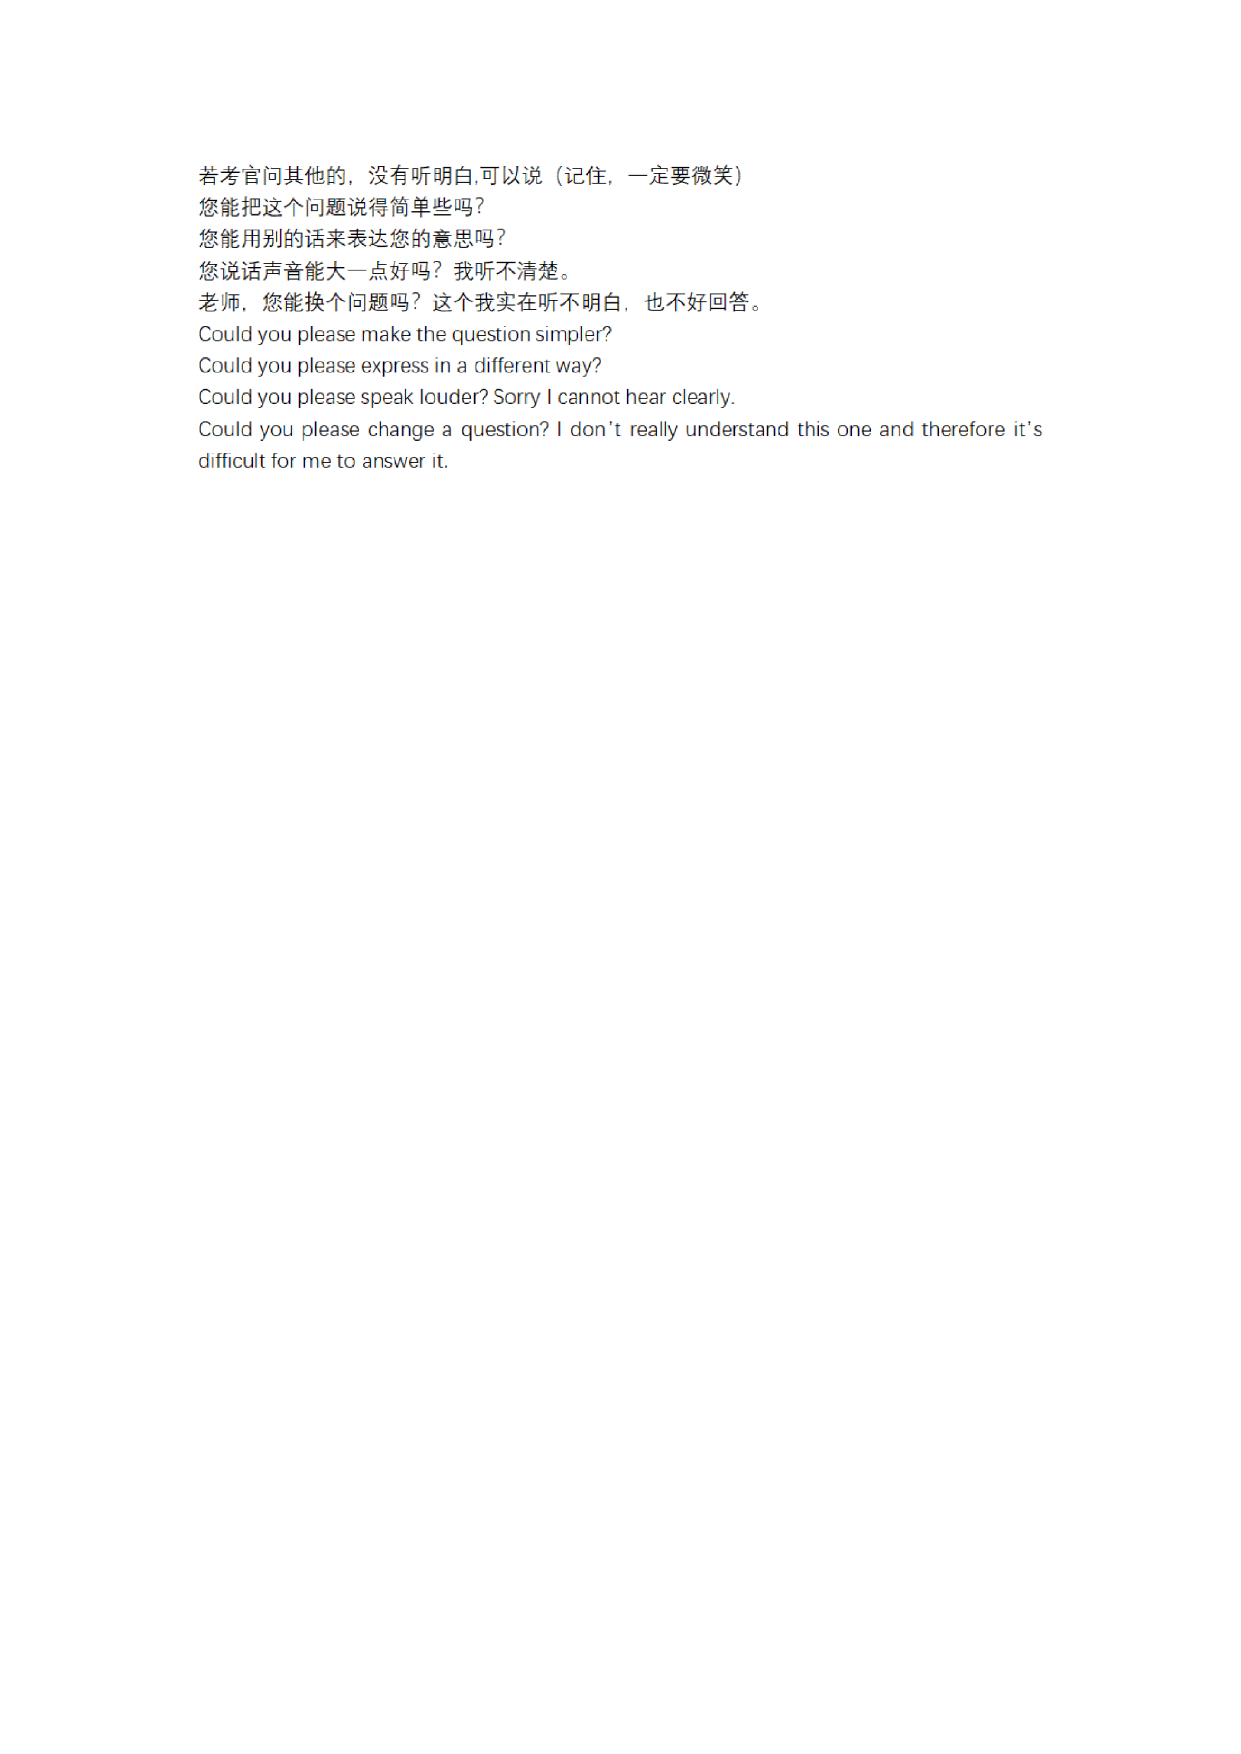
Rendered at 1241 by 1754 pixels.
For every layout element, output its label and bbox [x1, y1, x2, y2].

picture [187, 162, 1053, 480]
